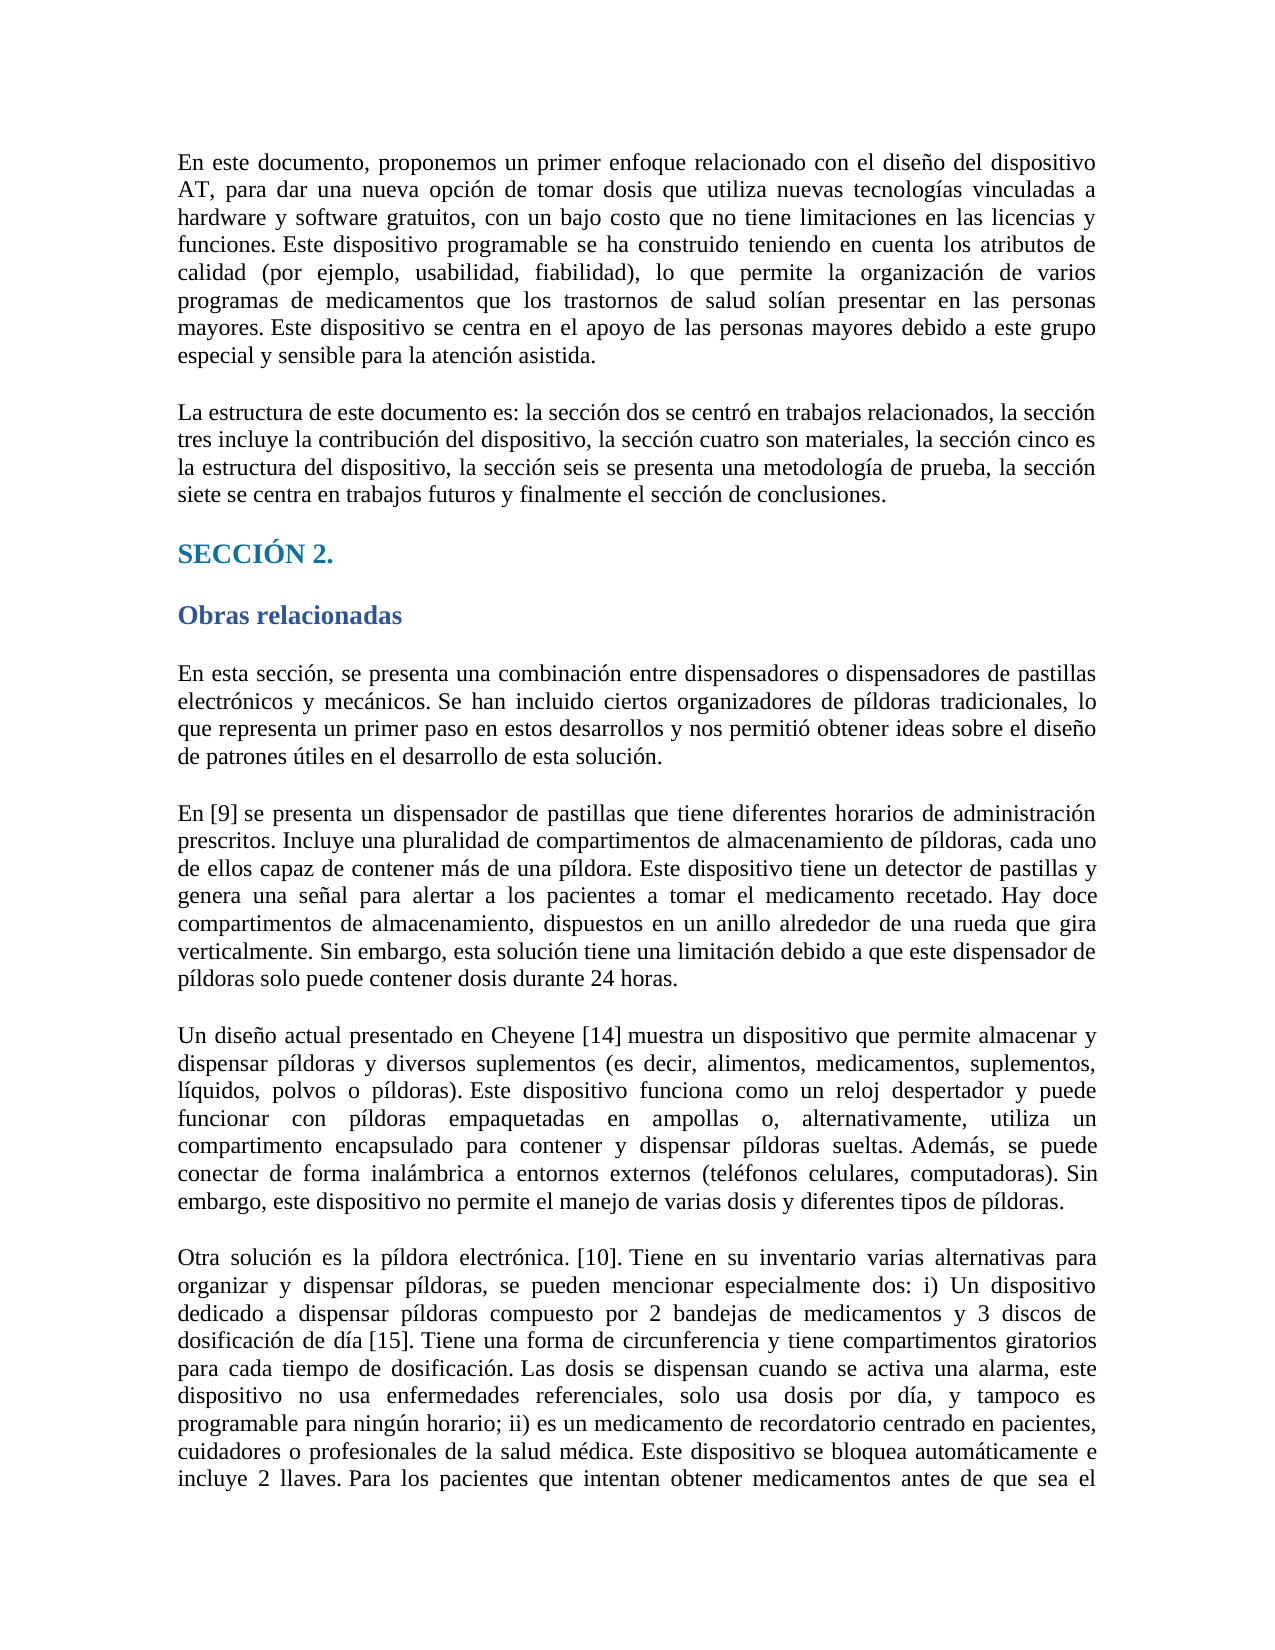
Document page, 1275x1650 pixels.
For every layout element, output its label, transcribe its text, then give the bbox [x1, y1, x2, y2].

text Un diseño actual presentado en Cheyene [14] muestra un dispositivo que permite almacenar y dispensar píldoras y diversos suplementos (es decir, alimentos, medicamentos, suplementos, líquidos, polvos o píldoras). Este dispositivo funciona como un reloj despertador y puede funcionar con píldoras empaquetadas en ampollas o, alternativamente, utiliza un compartimento encapsulado para contener y dispensar píldoras sueltas. Además, se puede conectar de forma inalámbrica a entornos externos (teléfonos celulares, computadoras). Sin embargo, este dispositivo no permite el manejo de varias dosis y diferentes tipos de píldoras. [177, 1021, 1098, 1214]
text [177, 1243, 1098, 1492]
text En esta sección, se presenta una combinación entre dispensadores o dispensadores de pastillas electrónicos y mecánicos. Se han incluido ciertos organizadores de píldoras tradicionales, lo que representa un primer paso en estos desarrollos y nos permitió obtener ideas sobre el diseño de patrones útiles en el desarrollo de esta solución. [177, 659, 1098, 769]
text SECCIÓN 2. [177, 537, 1098, 569]
text La estructura de este documento es: la sección dos se centró en trabajos relacionados, la sección tres incluye la contribución del dispositivo, la sección cuatro son materiales, la sección cinco es la estructura del dispositivo, la sección seis se presenta una metodología de prueba, la sección siete se centra en trabajos futuros y finalmente el sección de conclusiones. [177, 398, 1098, 508]
text En [9] se presenta un dispensador de pastillas que tiene diferentes horarios de administración prescritos. Incluye una pluralidad de compartimentos de almacenamiento de píldoras, cada uno de ellos capaz de contener más de una píldora. Este dispositivo tiene un detector de pastillas y genera una señal para alertar a los pacientes a tomar el medicamento recetado. Hay doce compartimentos de almacenamiento, dispuestos en un anillo alrededor de una rueda que gira verticalmente. Sin embargo, esta solución tiene una limitación debido a que este dispensador de píldoras solo puede contener dosis durante 24 horas. [177, 799, 1098, 992]
text En este documento, proponemos un primer enfoque relacionado con el diseño del dispositivo AT, para dar una nueva opción de tomar dosis que utiliza nuevas tecnologías vinculadas a hardware y software gratuitos, con un bajo costo que no tiene limitaciones en las licencias y funciones. Este dispositivo programable se ha construido teniendo en cuenta los atributos de calidad (por ejemplo, usabilidad, fiabilidad), lo que permite la organización de varios programas de medicamentos que los trastornos de salud solían presentar en las personas mayores. Este dispositivo se centra en el apoyo de las personas mayores debido a este grupo especial y sensible para la atención asistida. [177, 148, 1098, 368]
subtitle Obras relacionadas [177, 599, 1098, 630]
